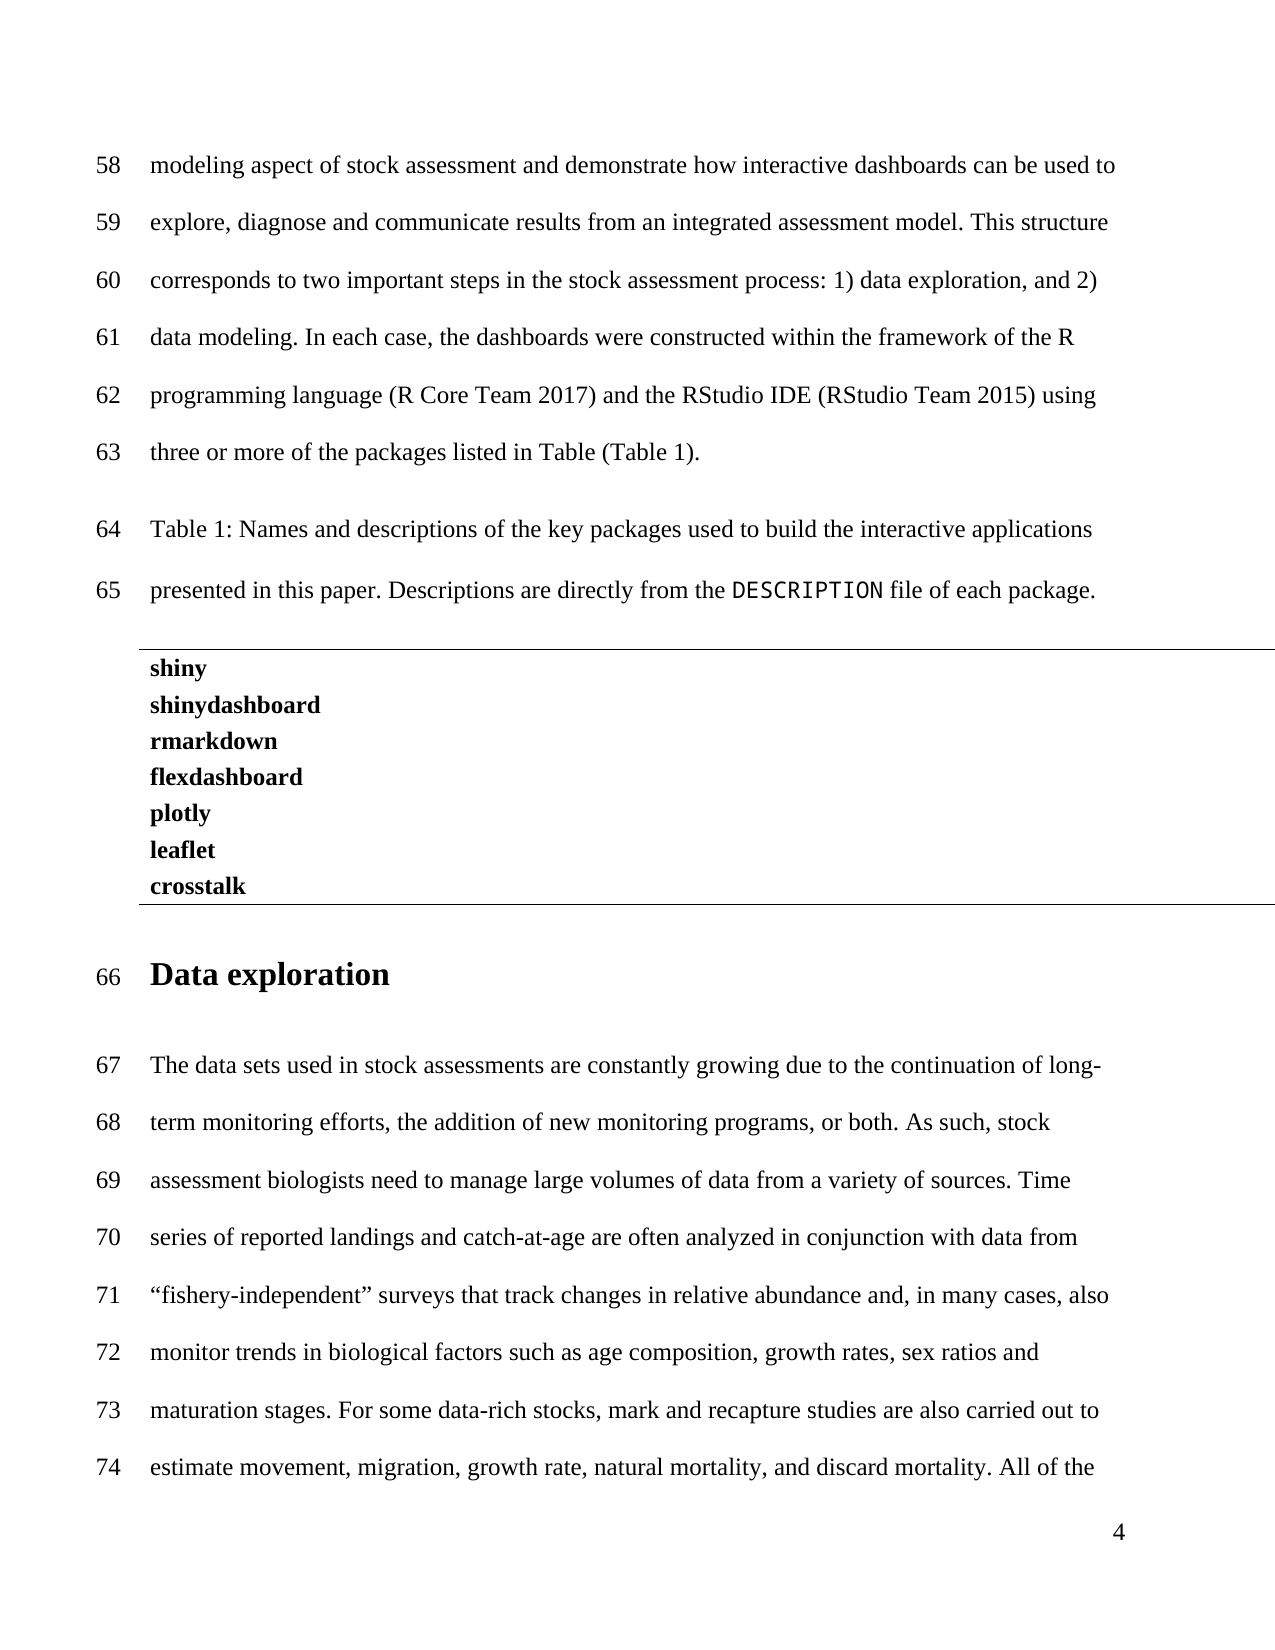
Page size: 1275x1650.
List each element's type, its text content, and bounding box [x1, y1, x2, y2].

table_cell shinydashboard [139, 686, 1275, 722]
text Table 1: Names and descriptions of the key packages used to build the interactive applications presented in this paper. Descriptions are directly from the DESCRIPTION file of each package. [150, 514, 1125, 605]
table_cell rmarkdown [139, 722, 1275, 758]
table_cell plotly [139, 795, 1275, 831]
subtitle Data exploration [150, 954, 1125, 993]
table_cell flexdashboard [139, 759, 1275, 795]
table_cell leaflet [139, 831, 1275, 867]
table_header shiny [139, 650, 1275, 686]
table_cell crosstalk [139, 867, 1275, 903]
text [150, 1050, 1125, 1481]
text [150, 150, 1125, 466]
